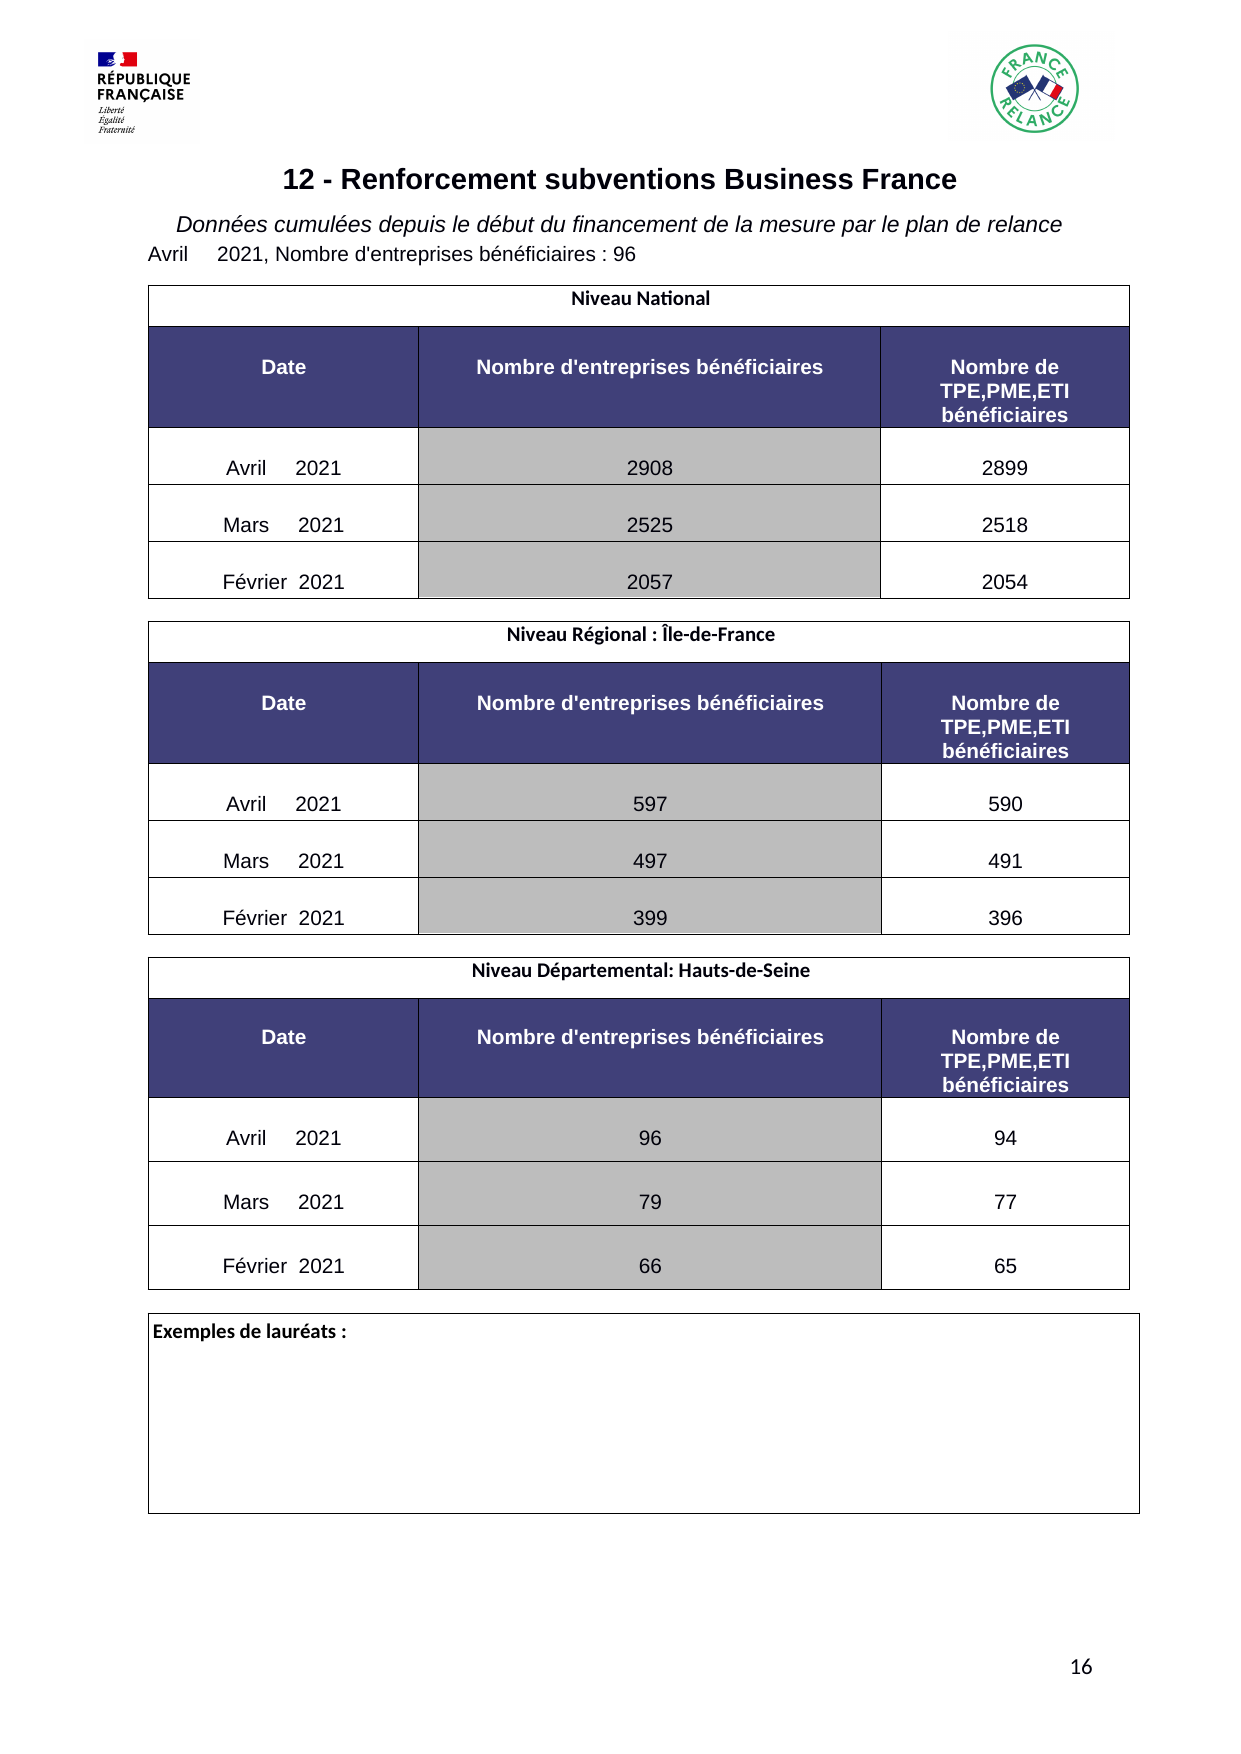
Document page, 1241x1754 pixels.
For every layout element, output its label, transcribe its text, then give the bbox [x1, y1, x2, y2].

table_cell Mars 2021 [149, 821, 418, 877]
table_cell Mars 2021 [149, 1162, 418, 1225]
table_cell Nombre de TPE,PME,ETI bénéficiaires [881, 327, 1129, 427]
table_cell Nombre d'entreprises bénéficiaires [419, 663, 881, 763]
table_cell 396 [882, 878, 1129, 933]
subtitle 12 - Renforcement subventions Business France [148, 162, 1093, 196]
table_cell 399 [419, 878, 881, 933]
table_cell 94 [882, 1098, 1129, 1161]
table_cell Avril 2021 [149, 1098, 418, 1161]
table_cell 2525 [419, 485, 880, 541]
table_cell 497 [419, 821, 881, 877]
picture [947, 31, 1115, 141]
table_cell Mars 2021 [149, 485, 418, 541]
table_cell Février 2021 [149, 1226, 418, 1289]
table_cell 66 [419, 1226, 881, 1289]
table_cell Février 2021 [149, 878, 418, 933]
table_cell 96 [419, 1098, 881, 1161]
table_cell 2899 [881, 428, 1129, 484]
table_cell 491 [882, 821, 1129, 877]
table_header Niveau National [149, 286, 1129, 326]
table_cell Février 2021 [149, 542, 418, 597]
table_cell Avril 2021 [149, 428, 418, 484]
table_cell 2054 [881, 542, 1129, 597]
table_cell 597 [419, 764, 881, 820]
table_cell Nombre de TPE,PME,ETI bénéficiaires [882, 999, 1129, 1097]
table_cell Avril 2021 [149, 764, 418, 820]
table_cell 590 [882, 764, 1129, 820]
table_header Exemples de lauréats : [149, 1314, 1139, 1513]
table_cell Nombre d'entreprises bénéficiaires [419, 327, 880, 427]
table_cell 2518 [881, 485, 1129, 541]
table_header Niveau Départemental: Hauts-de-Seine [149, 958, 1129, 998]
text Avril 2021, Nombre d'entreprises bénéficiaires : 96 [148, 242, 1093, 266]
table_cell Nombre d'entreprises bénéficiaires [419, 999, 881, 1097]
table_cell 65 [882, 1226, 1129, 1289]
table_cell 77 [882, 1162, 1129, 1225]
table_cell Date [149, 999, 418, 1097]
table_cell 79 [419, 1162, 881, 1225]
text Données cumulées depuis le début du financement de la mesure par le plan de relance [148, 211, 1093, 237]
table_cell Nombre de TPE,PME,ETI bénéficiaires [882, 663, 1129, 763]
table_header Niveau Régional : Île-de-France [149, 622, 1129, 662]
table_cell 2908 [419, 428, 880, 484]
table_cell Date [149, 663, 418, 763]
table_cell Date [149, 327, 418, 427]
table_cell 2057 [419, 542, 880, 597]
picture [84, 39, 200, 144]
